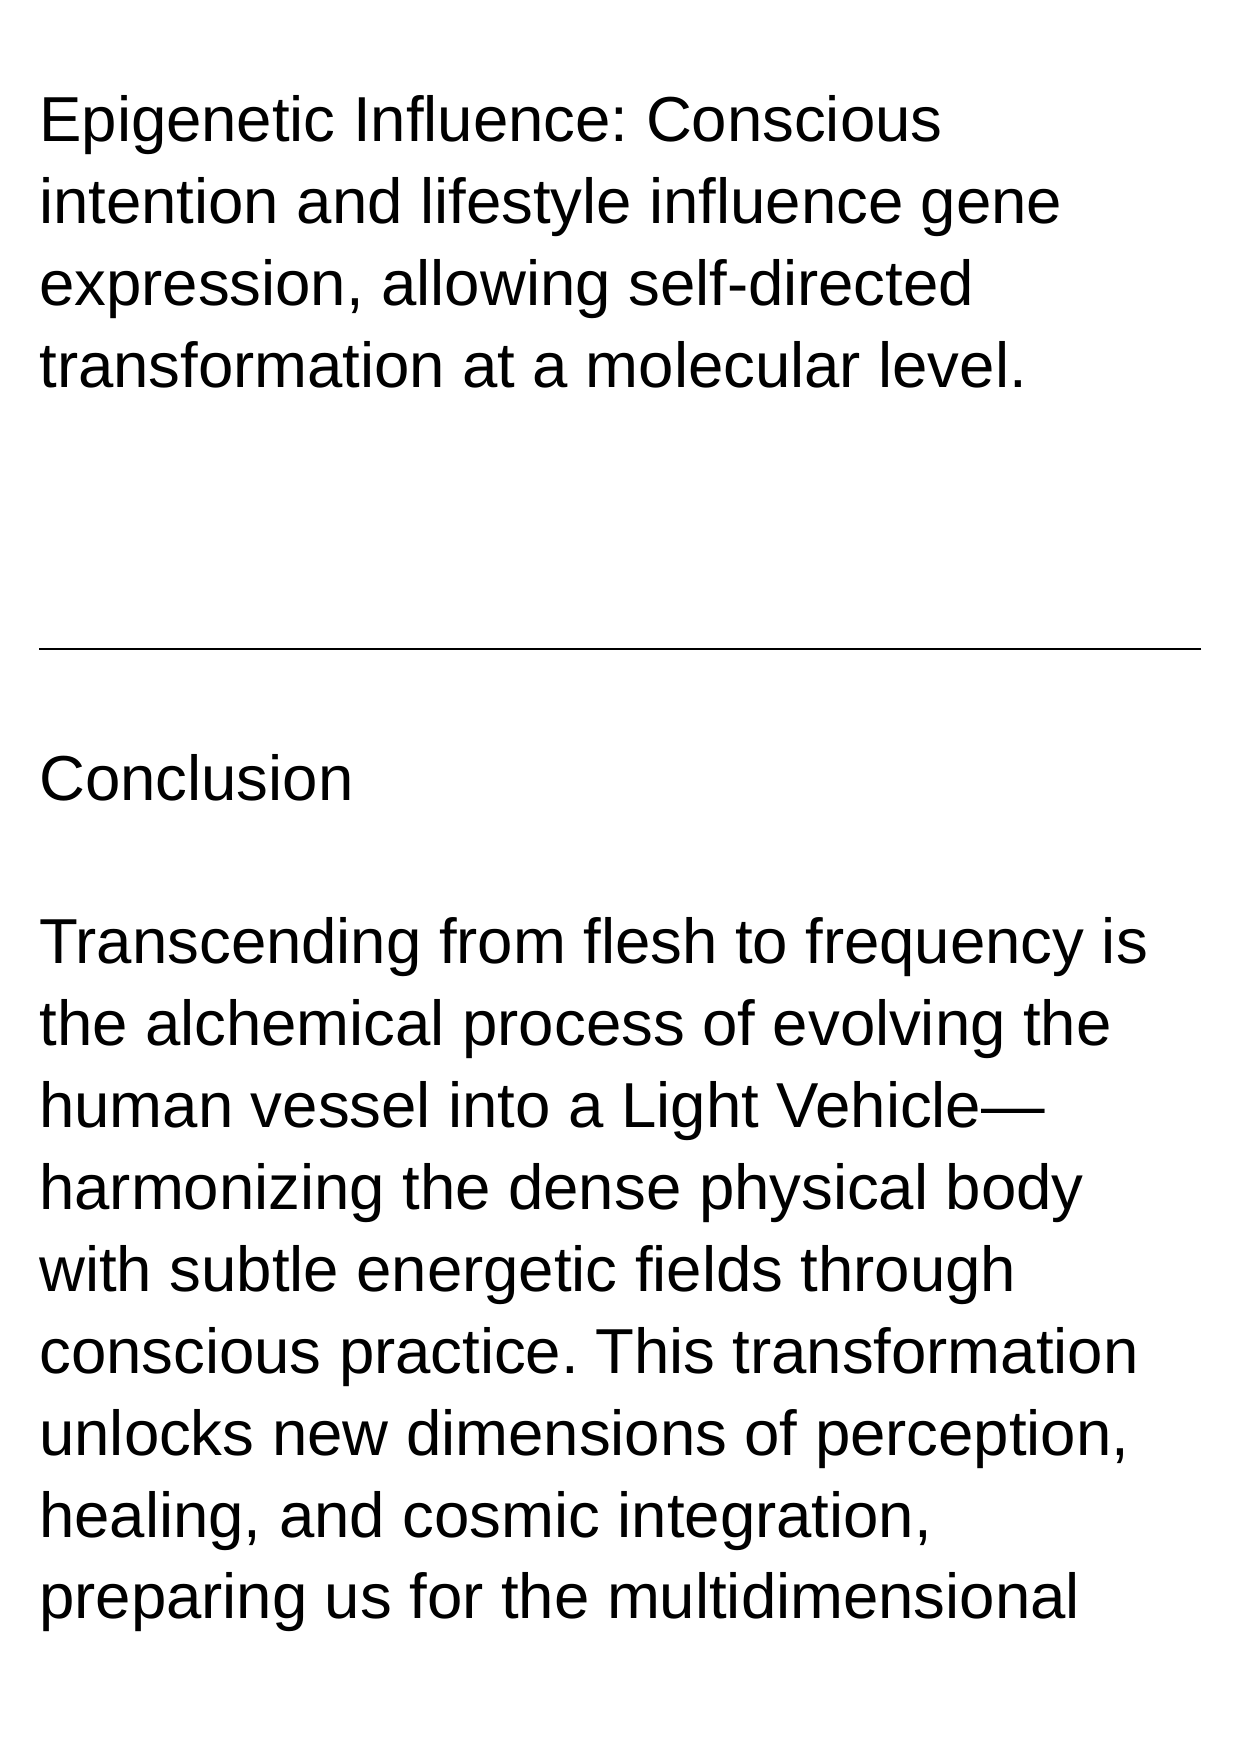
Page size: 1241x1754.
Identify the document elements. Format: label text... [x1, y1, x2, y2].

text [39, 904, 1201, 1632]
text Conclusion [39, 741, 1201, 814]
text Epigenetic Influence: Conscious intention and lifestyle influence gene expression, allowing self-directed transformation at a molecular level. [39, 82, 1201, 401]
